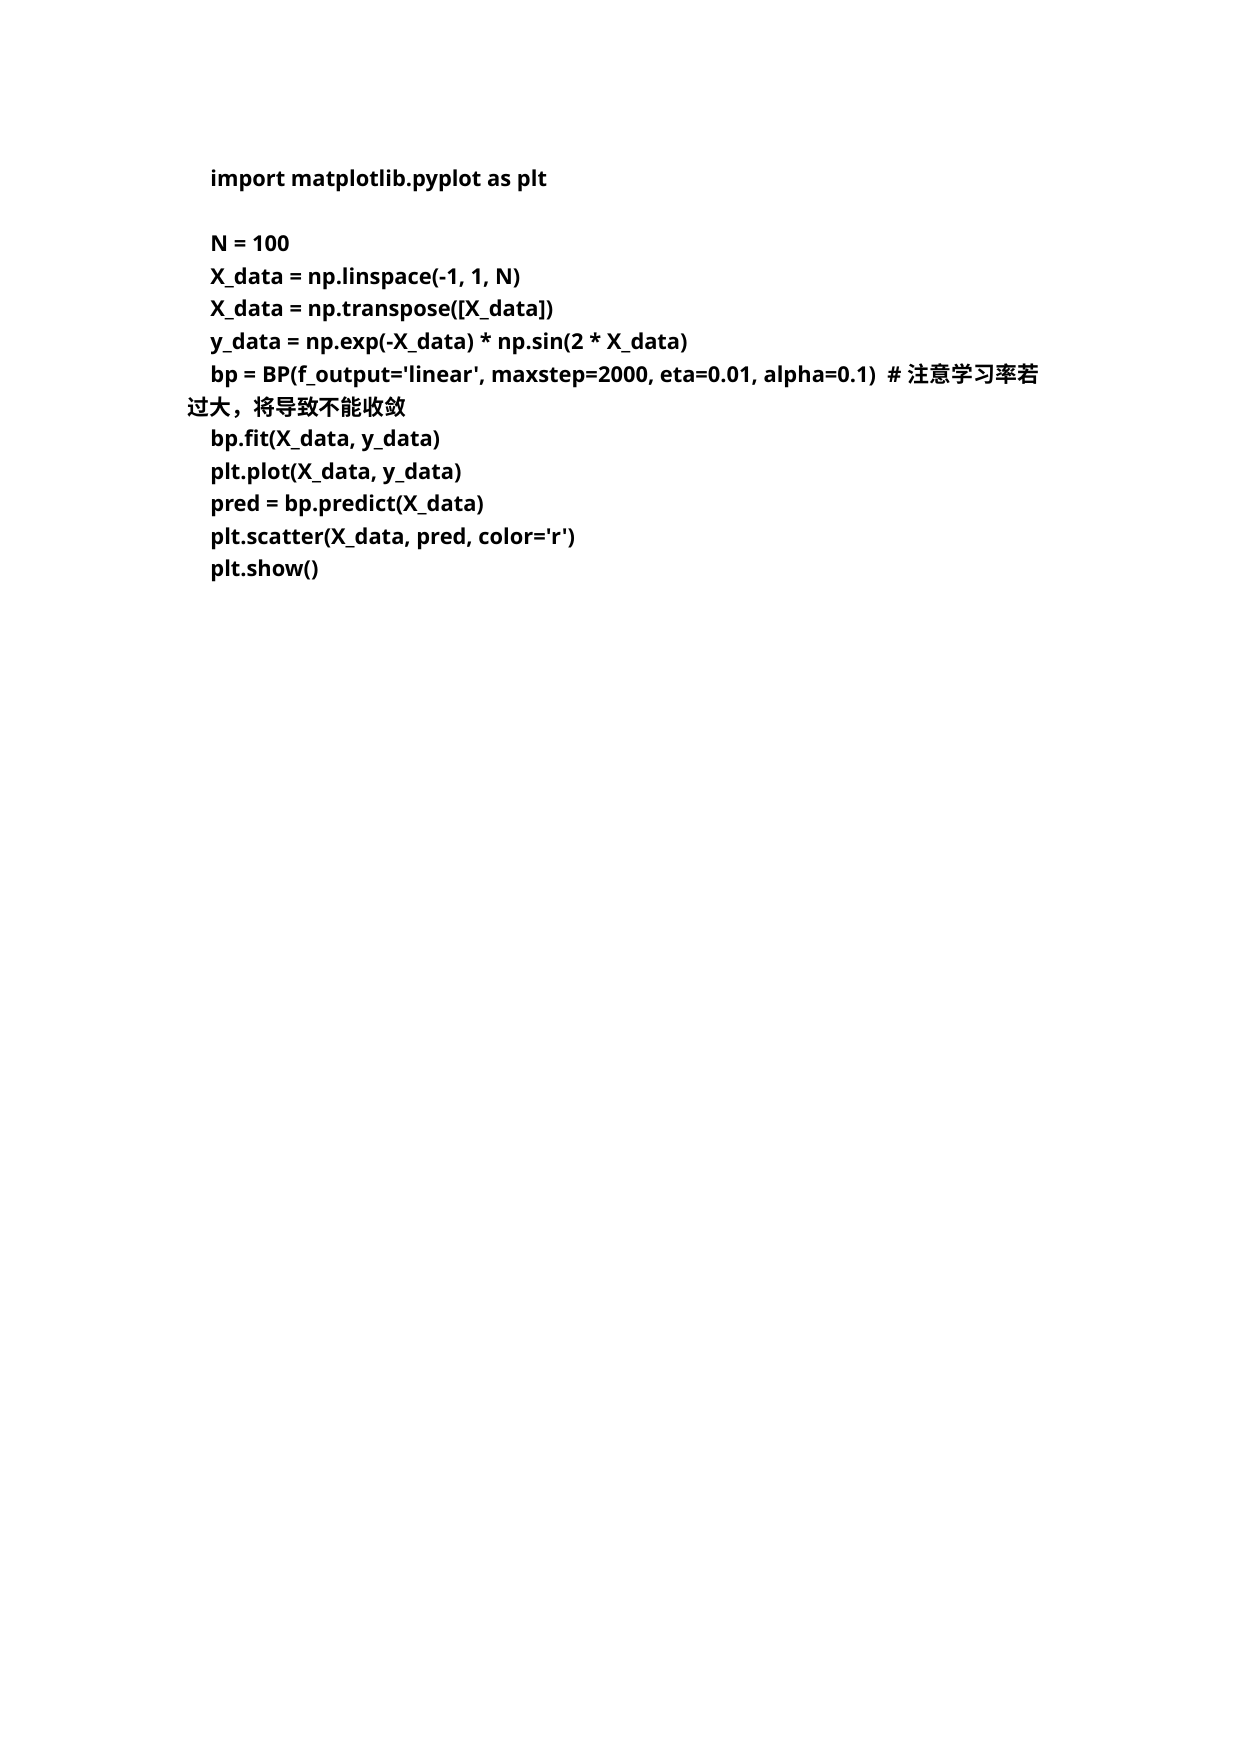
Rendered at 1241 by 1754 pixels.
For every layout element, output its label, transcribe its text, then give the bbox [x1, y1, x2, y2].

text pred = bp.predict(X_data) [187, 487, 1053, 519]
text y_data = np.exp(-X_data) * np.sin(2 * X_data) [187, 324, 1053, 357]
text import matplotlib.pyplot as plt [187, 162, 1053, 194]
text X_data = np.linspace(-1, 1, N) [187, 259, 1053, 292]
text plt.scatter(X_data, pred, color='r') [187, 519, 1053, 552]
text plt.show() [187, 552, 1053, 584]
text bp = BP(f_output='linear', maxstep=2000, eta=0.01, alpha=0.1) # 注意学习率若过大，将导致不能收敛 [187, 357, 1053, 422]
text bp.fit(X_data, y_data) [187, 422, 1053, 454]
text N = 100 [187, 227, 1053, 259]
text X_data = np.transpose([X_data]) [187, 292, 1053, 324]
text plt.plot(X_data, y_data) [187, 454, 1053, 487]
